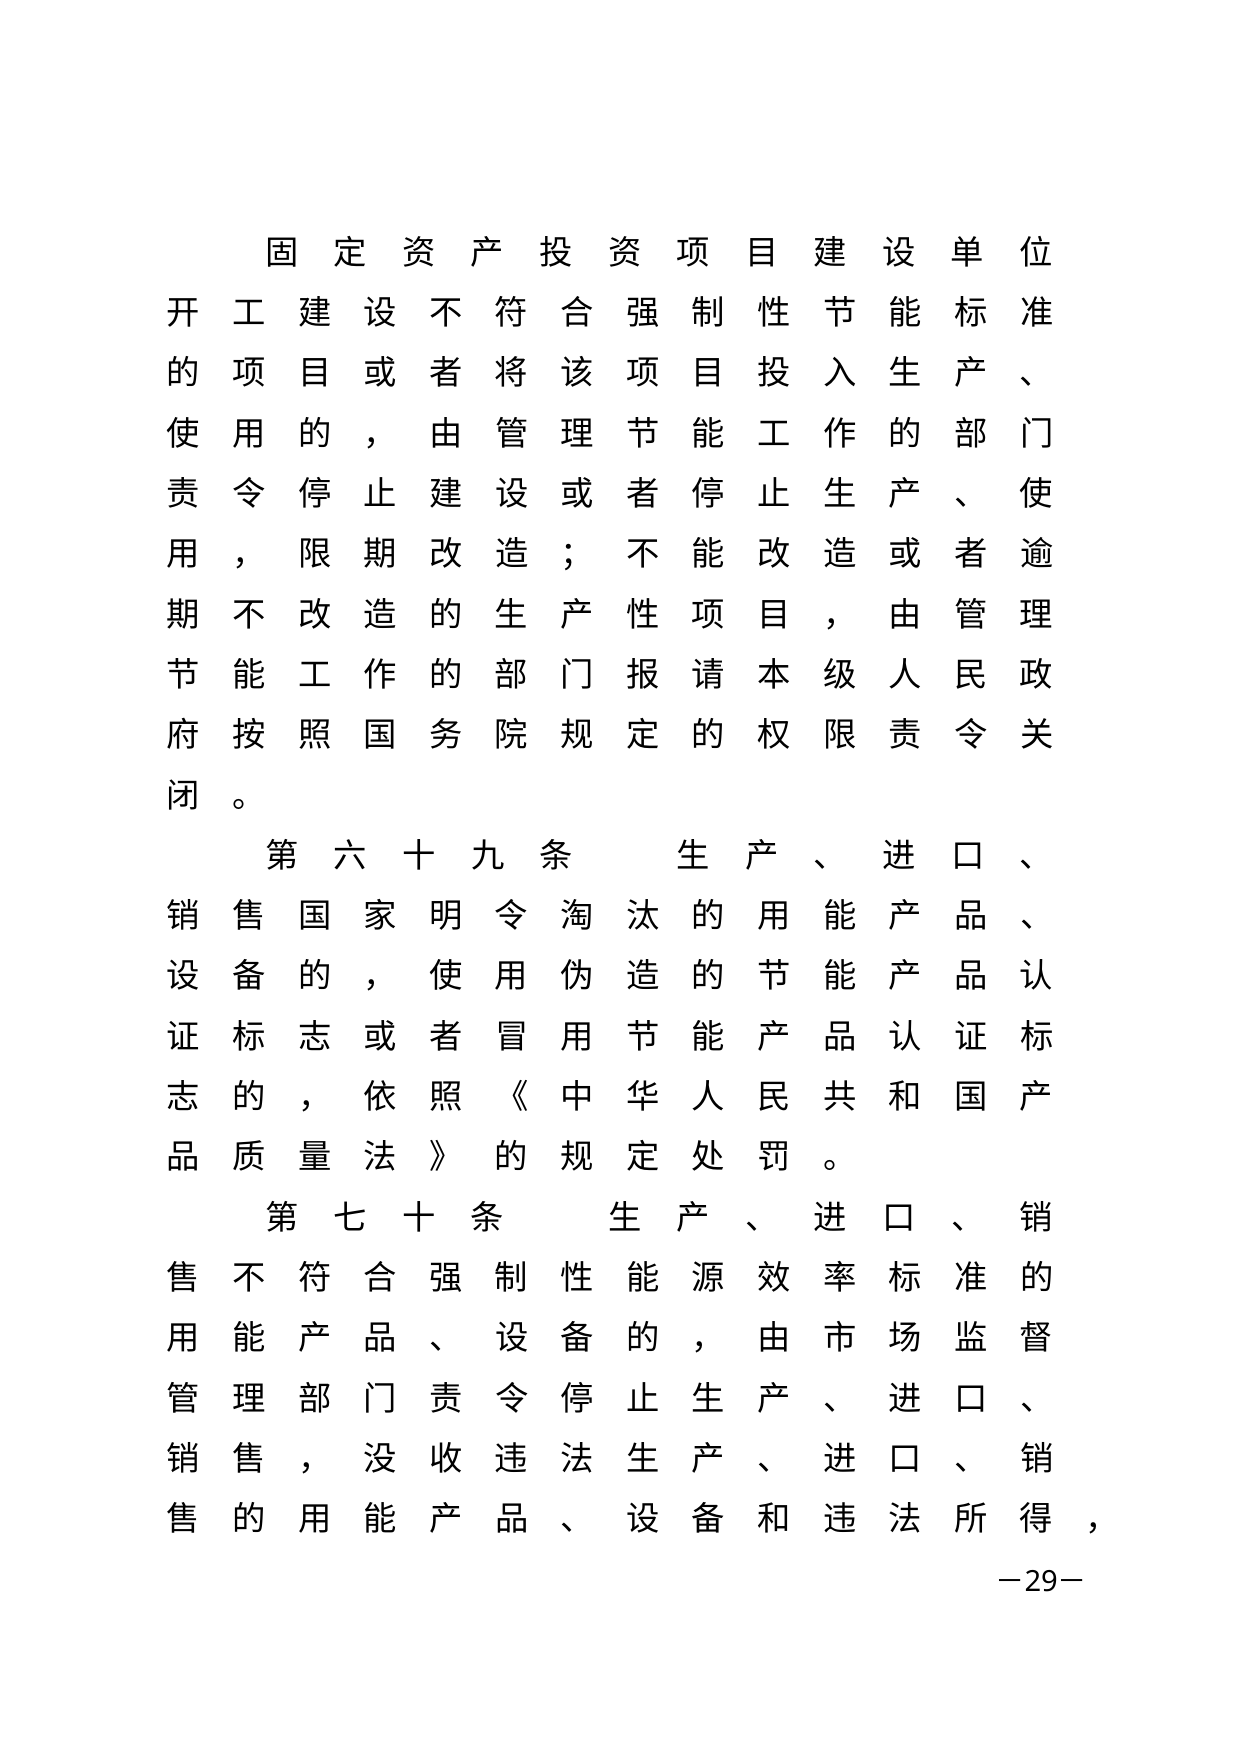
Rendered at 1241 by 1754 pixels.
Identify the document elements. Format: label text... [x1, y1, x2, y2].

text 固定资产投资项目建设单位开工建设不符合强制性节能标准的项目或者将该项目投入生产、使用的，由管理节能工作的部门责令停止建设或者停止生产、使用，限期改造；不能改造或者逾期不改造的生产性项目，由管理节能工作的部门报请本级人民政府按照国务院规定的权限责令关闭。 [167, 219, 1085, 823]
text 第六十九条 生产、进口、销售国家明令淘汰的用能产品、设备的，使用伪造的节能产品认证标志或者冒用节能产品认证标志的，依照《中华人民共和国产品质量法》的规定处罚。 [167, 823, 1085, 1184]
text 第七十条 生产、进口、销售不符合强制性能源效率标准的用能产品、设备的，由市场监督管理部门责令停止生产、进口、销售，没收违法生产、进口、销售的用能产品、设备和违法所得，并处违法所得一倍以上五倍以下罚款；情节严重的，吊销营业执照。 [167, 1184, 1085, 1546]
